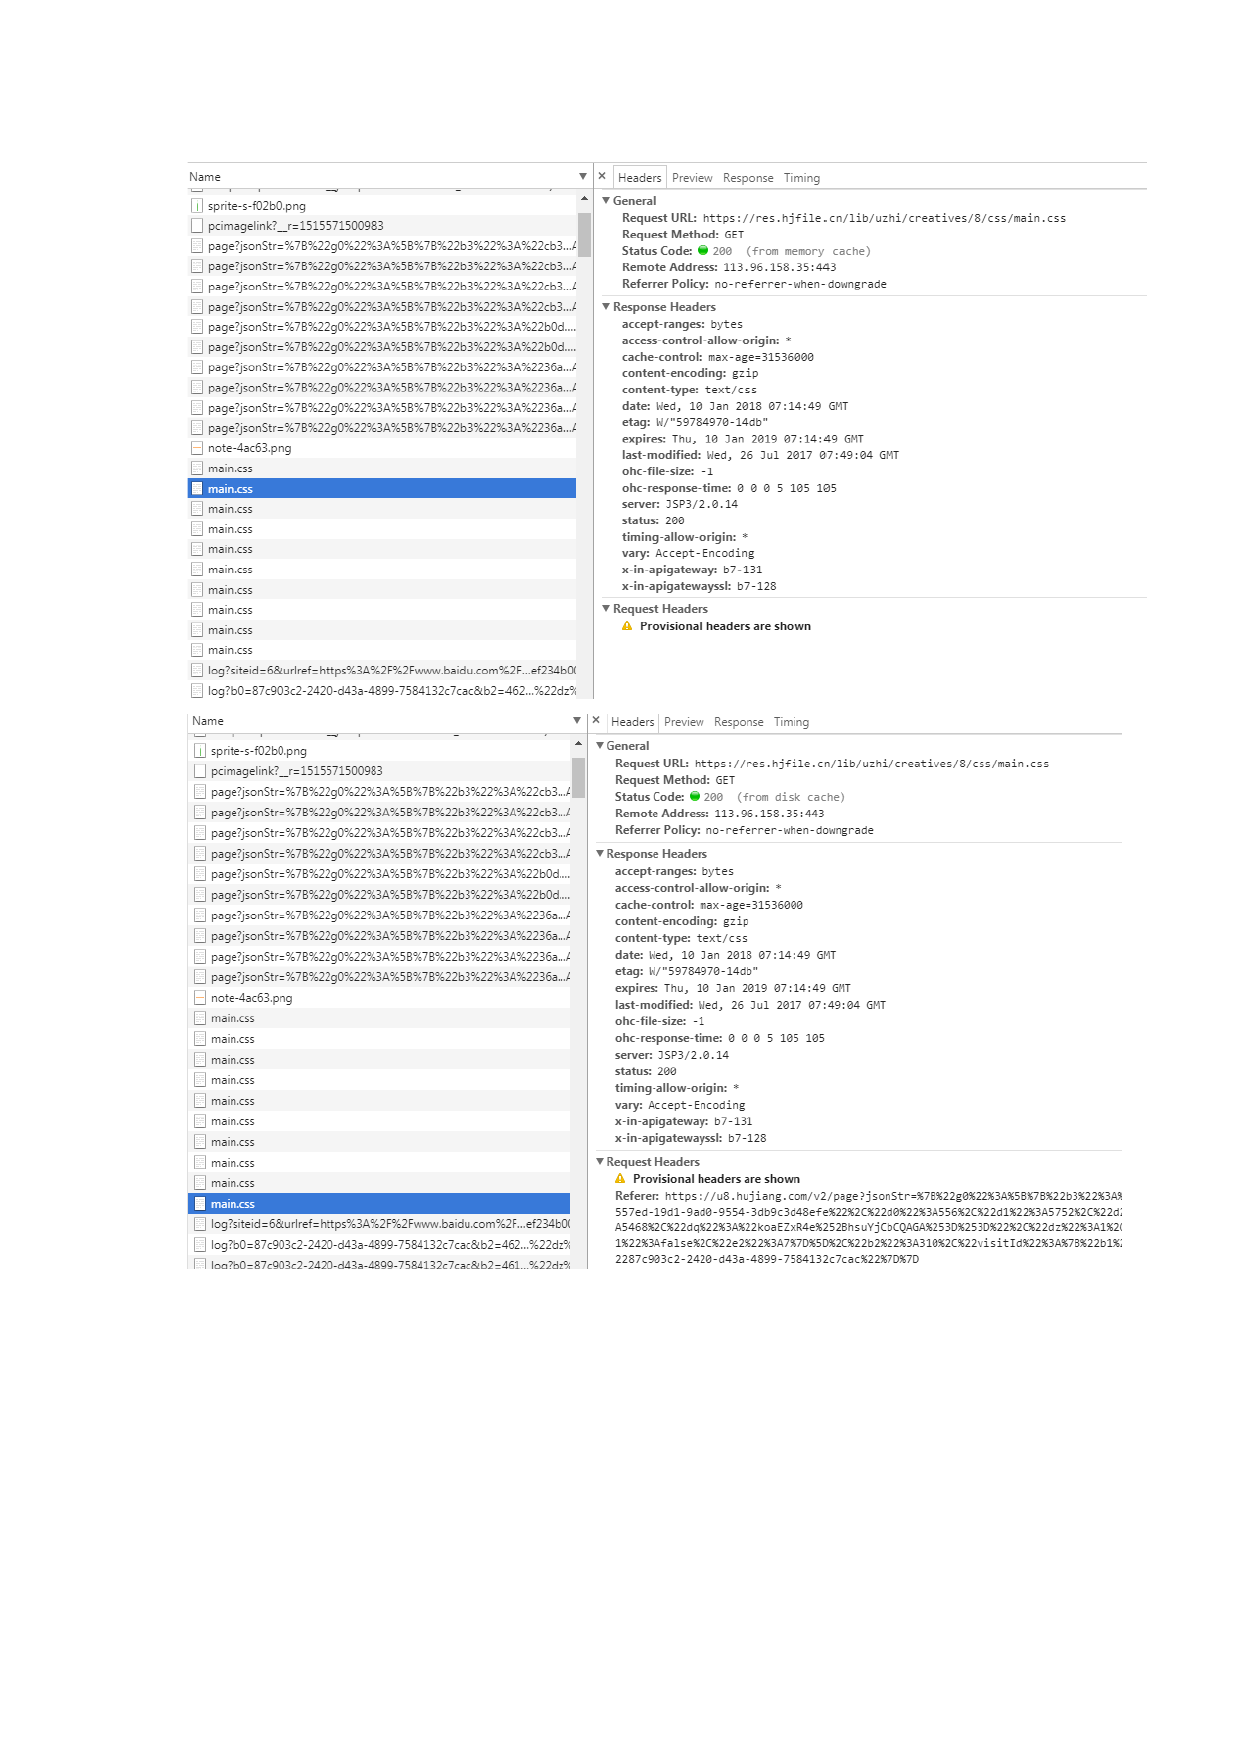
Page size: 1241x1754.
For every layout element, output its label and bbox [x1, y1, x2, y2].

picture [187, 162, 1147, 699]
picture [187, 714, 1122, 1269]
